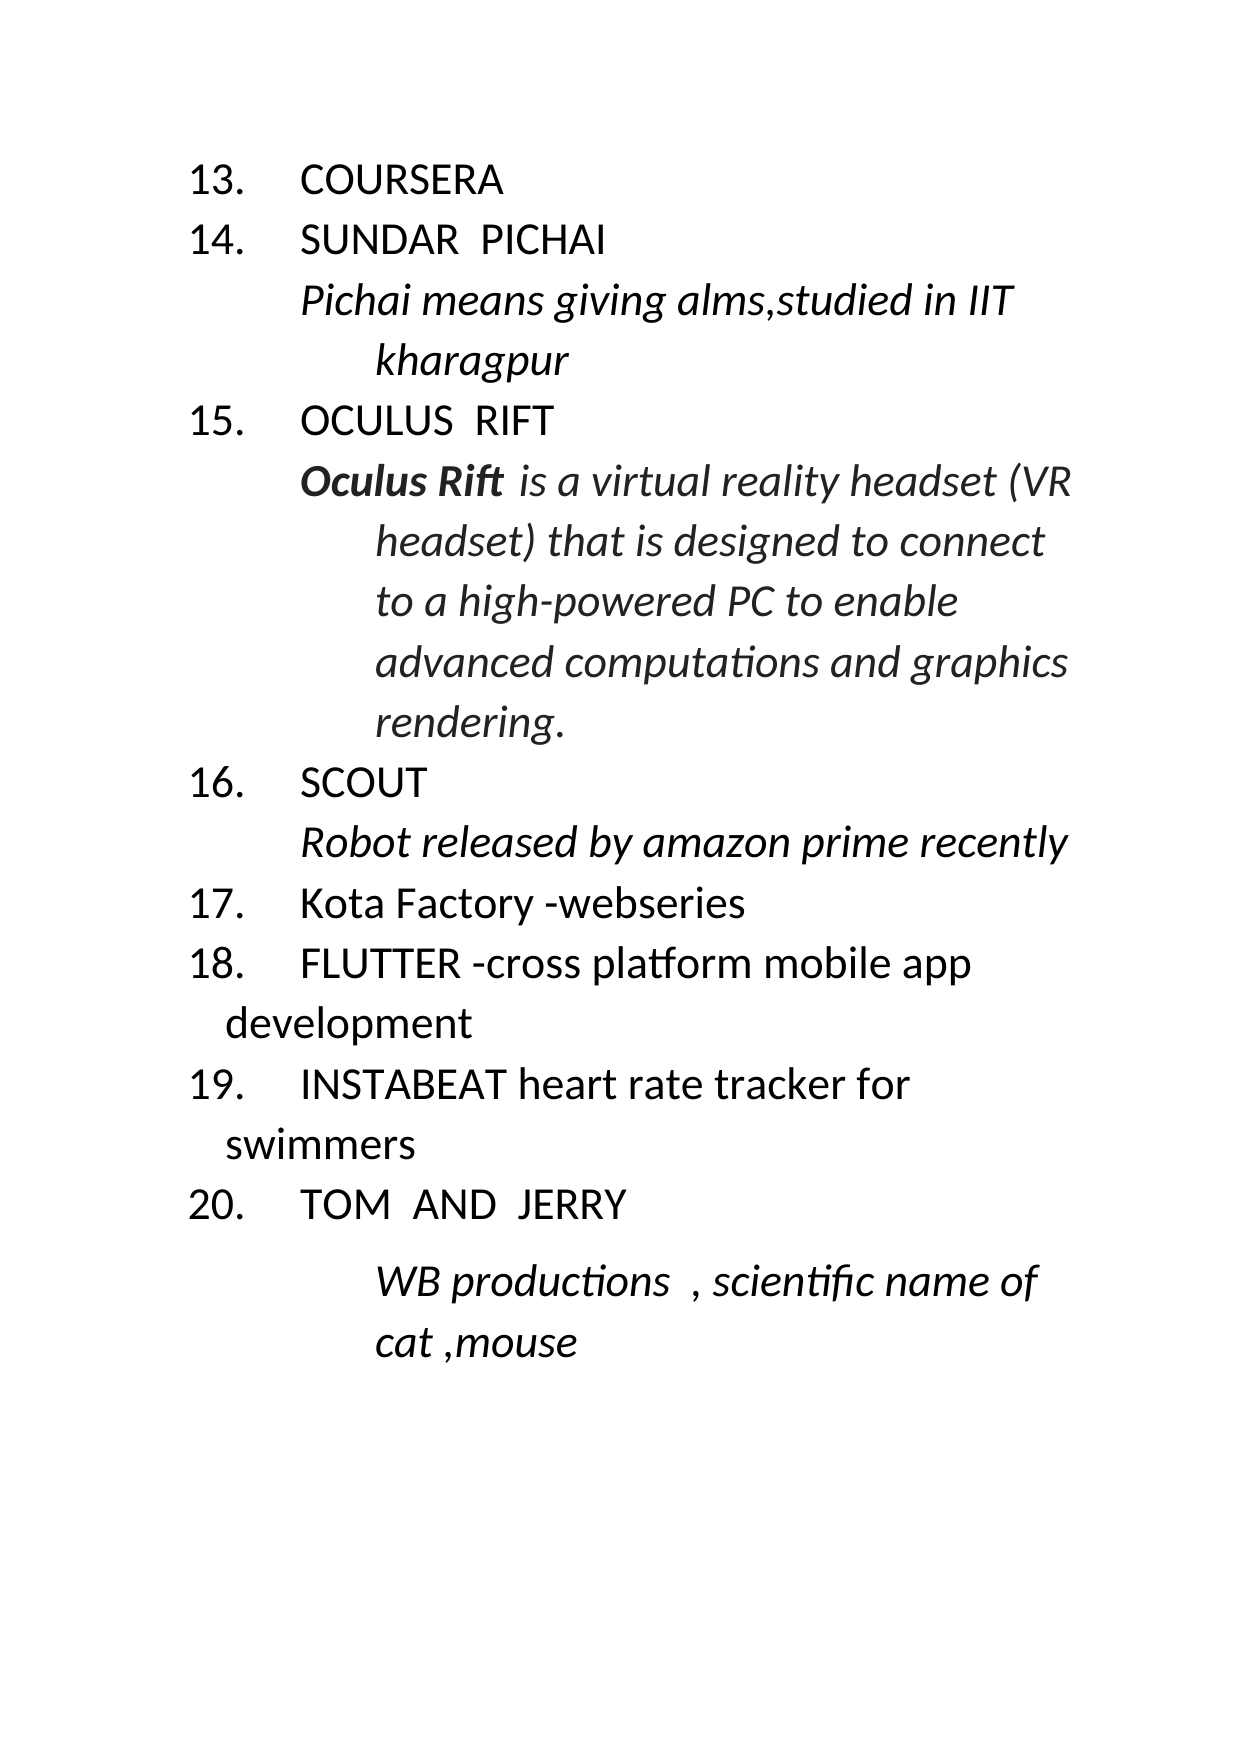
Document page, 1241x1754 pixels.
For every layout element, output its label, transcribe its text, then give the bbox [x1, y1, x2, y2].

text WB productions , scientific name of cat ,mouse [375, 1252, 1090, 1368]
text Oculus Rift is a virtual reality headset (VR headset) that is designed to connect to a high-powered PC to enable advanced computations and graphics rendering. [300, 452, 1090, 749]
list OCULUS RIFT [187, 391, 1090, 447]
list SCOUT [187, 753, 1090, 809]
list TOM AND JERRY [187, 1175, 1090, 1231]
list SUNDAR PICHAI [187, 210, 1090, 266]
list FLUTTER -cross platform mobile app development [187, 934, 1090, 1050]
text Pichai means giving alms,studied in IIT kharagpur [300, 271, 1090, 387]
list INSTABEAT heart rate tracker for swimmers [187, 1055, 1090, 1171]
text Robot released by amazon prime recently [300, 813, 1090, 869]
list COURSERA [187, 150, 1090, 206]
list Kota Factory -webseries [187, 874, 1090, 930]
